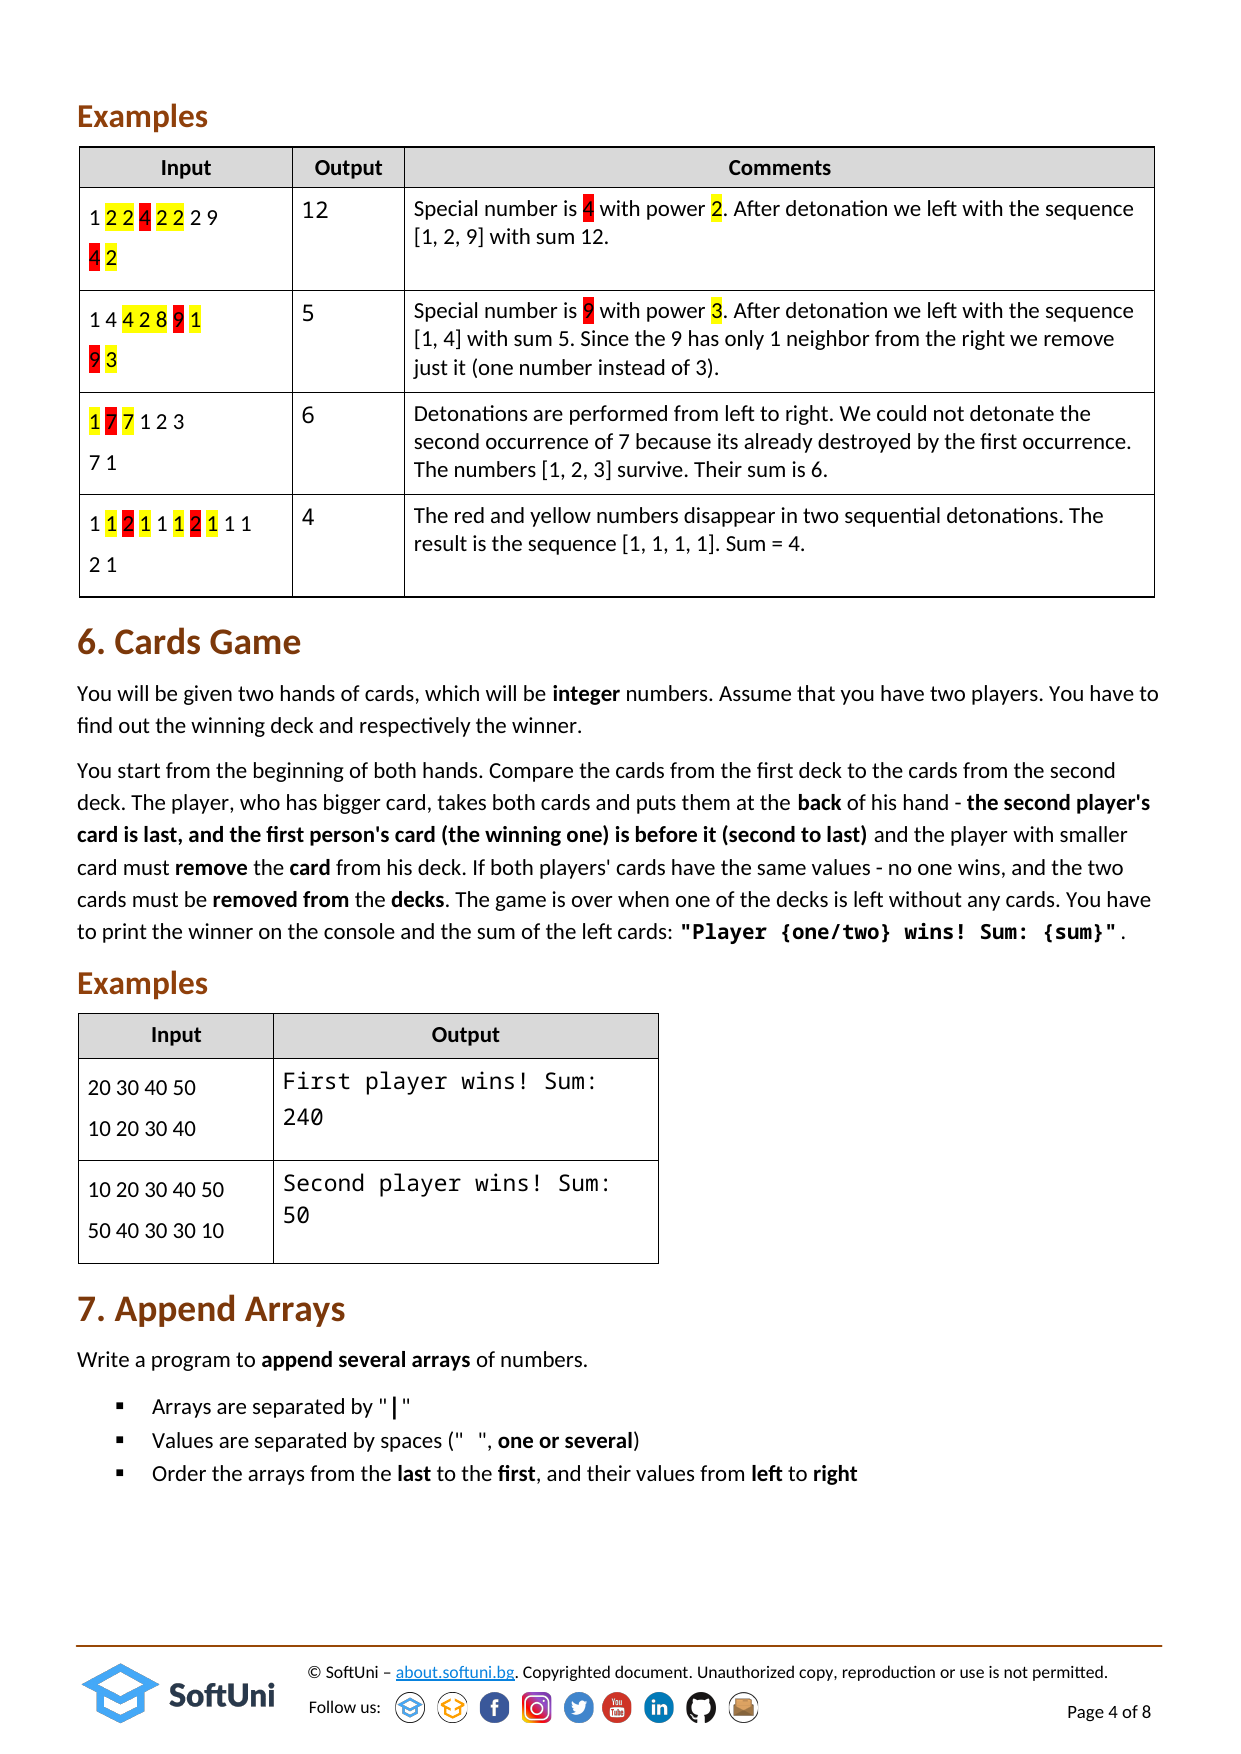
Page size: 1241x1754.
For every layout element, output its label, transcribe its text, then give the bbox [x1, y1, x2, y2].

text You will be given two hands of cards, which will be integer numbers. Assume that you have two players. You have to find out the winning deck and respectively the winner. [77, 679, 1163, 739]
table_cell 4 [293, 495, 404, 596]
table_header Input [79, 1014, 273, 1058]
picture [602, 1692, 632, 1723]
table_cell 1 7 7 1 2 3 7 1 [80, 393, 292, 494]
picture [437, 1692, 468, 1723]
picture [728, 1692, 759, 1723]
picture [665, 1714, 674, 1723]
list Order the arrays from the last to the first, and their values from left to right [114, 1459, 1163, 1487]
picture [479, 1692, 510, 1723]
table_cell 12 [293, 188, 404, 289]
picture [686, 1692, 716, 1723]
picture [522, 1692, 552, 1723]
picture [644, 1692, 653, 1701]
table_cell 1 2 2 4 2 2 2 9 4 2 [80, 188, 292, 289]
table_cell 10 20 30 40 50 50 40 30 30 10 [79, 1161, 273, 1263]
list Arrays are separated by "|" [114, 1390, 1163, 1421]
subtitle Examples [77, 95, 1163, 136]
picture [658, 1705, 667, 1714]
table_cell 20 30 40 50 10 20 30 40 [79, 1059, 273, 1160]
table_header Input [80, 148, 292, 187]
list Values are separated by spaces (" ", one or several) [114, 1426, 1163, 1454]
table_header Output [274, 1014, 658, 1058]
table_cell 6 [293, 393, 404, 494]
picture [564, 1692, 594, 1723]
picture [665, 1692, 674, 1701]
table_cell 5 [293, 291, 404, 392]
table_cell Second player wins! Sum: 50 [274, 1161, 658, 1263]
picture [75, 1658, 281, 1729]
subtitle Append Arrays [77, 1284, 1163, 1330]
subtitle Examples [77, 962, 1163, 1003]
text Write a program to append several arrays of numbers. [77, 1346, 1163, 1373]
table_cell Special number is 4 with power 2. After detonation we left with the sequence [1, 2, 9] with sum 12. [405, 188, 1154, 289]
table_header Comments [405, 148, 1154, 187]
table_cell 1 4 4 2 8 9 1 9 3 [80, 291, 292, 392]
table_cell 1 1 2 1 1 1 2 1 1 1 2 1 [80, 495, 292, 596]
table_cell First player wins! Sum: 240 [274, 1059, 658, 1160]
text You start from the beginning of both hands. Compare the cards from the first deck to the cards from the second deck. The player, who has bigger card, takes both cards and puts them at the back of his hand - the second player's card is last, and the first person's card (the winning one) is before it (second to last) and the player with smaller card must remove the card from his deck. If both players' cards have the same values - no one wins, and the two cards must be removed from the decks. The game is over when one of the decks is left without any cards. You have to print the winner on the console and the sum of the left cards: "Player {one/two} wins! Sum: {sum}". [77, 756, 1163, 946]
picture [395, 1692, 425, 1723]
table_cell Detonations are performed from left to right. We could not detonate the second occurrence of 7 because its already destroyed by the first occurrence. The numbers [1, 2, 3] survive. Their sum is 6. [405, 393, 1154, 494]
picture [644, 1714, 653, 1723]
table_header Output [293, 148, 404, 187]
table_cell The red and yellow numbers disappear in two sequential detonations. The result is the sequence [1, 1, 1, 1]. Sum = 4. [405, 495, 1154, 596]
table_cell Special number is 9 with power 3. After detonation we left with the sequence [1, 4] with sum 5. Since the 9 has only 1 neighbor from the right we remove just it (one number instead of 3). [405, 291, 1154, 392]
subtitle Cards Game [77, 618, 1163, 664]
